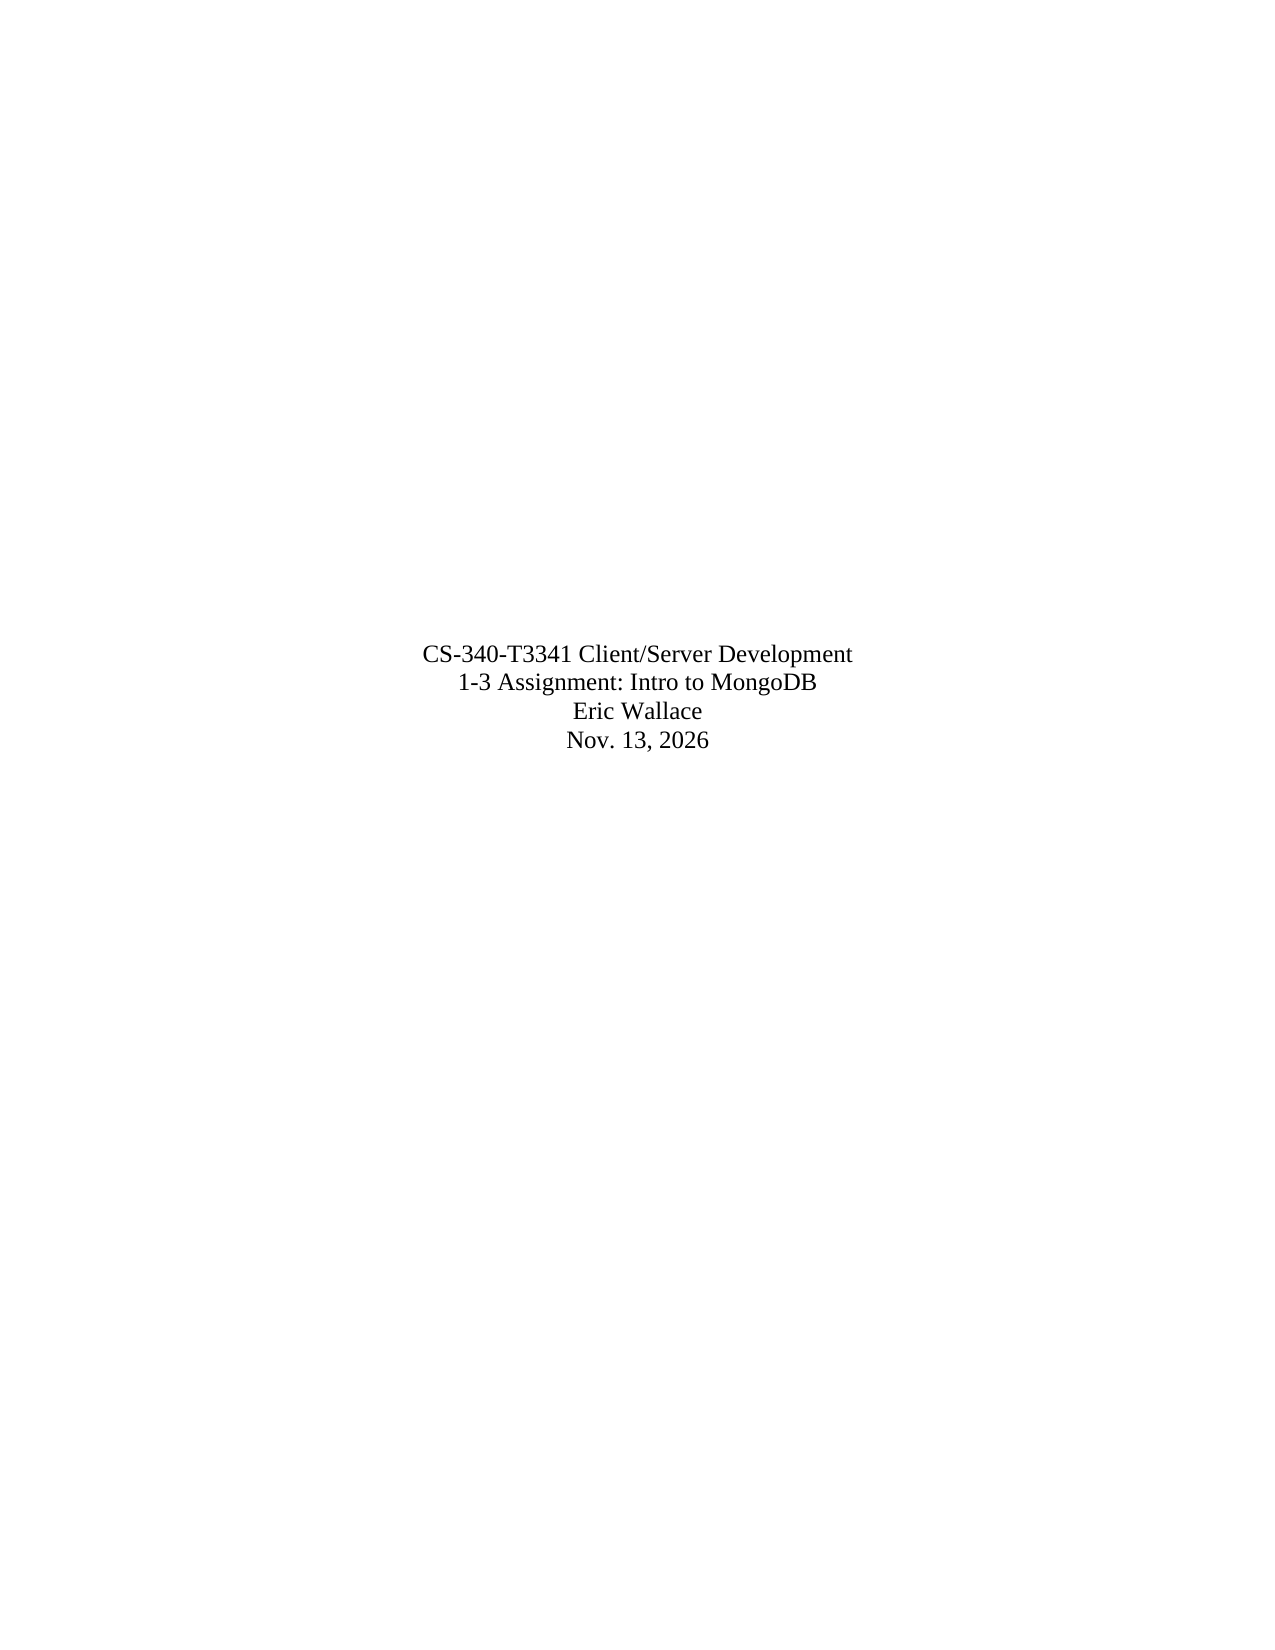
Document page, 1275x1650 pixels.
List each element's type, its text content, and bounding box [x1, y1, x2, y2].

text 1-3 Assignment: Intro to MongoDB [150, 667, 1125, 696]
text Jan. 3, 2023 [150, 725, 1125, 754]
text Eric Wallace [150, 696, 1125, 725]
text CS-340-T3341 Client/Server Development [150, 639, 1125, 667]
